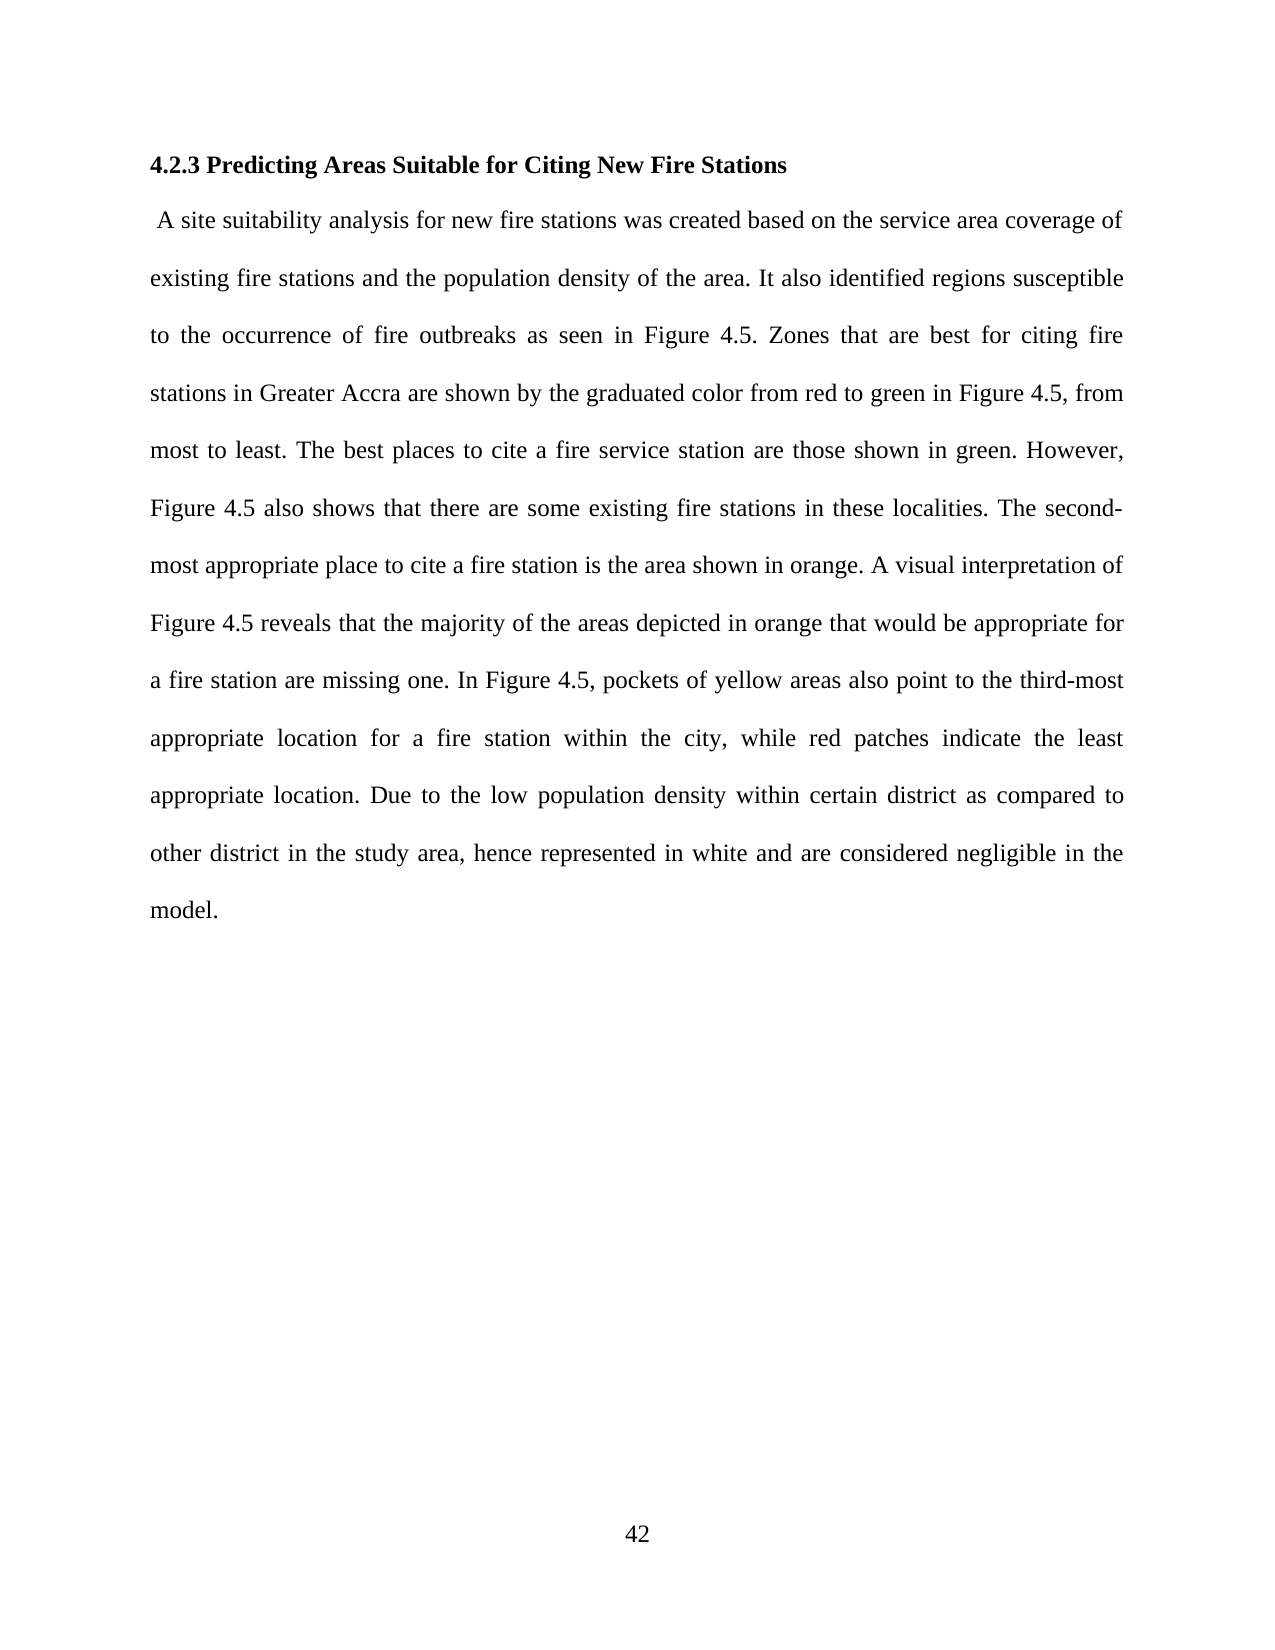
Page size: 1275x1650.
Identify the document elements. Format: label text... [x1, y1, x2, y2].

subtitle 4.2.3 Predicting Areas Suitable for Citing New Fire Stations [150, 150, 1125, 179]
text A site suitability analysis for new fire stations was created based on the service area coverage of existing fire stations and the population density of the area. It also identified regions susceptible to the occurrence of fire outbreaks as seen in Figure 4.5. Zones that are best for citing fire stations in Greater Accra are shown by the graduated color from red to green in Figure 4.5, from most to least. The best places to cite a fire service station are those shown in green. However, Figure 4.5 also shows that there are some existing fire stations in these localities. The second-most appropriate place to cite a fire station is the area shown in orange. A visual interpretation of Figure 4.5 reveals that the majority of the areas depicted in orange that would be appropriate for a fire station are missing one. In Figure 4.5, pockets of yellow areas also point to the third-most appropriate location for a fire station within the city, while red patches indicate the least appropriate location. Due to the low population density within certain district as compared to other district in the study area, hence represented in white and are considered negligible in the model. [150, 206, 1125, 924]
